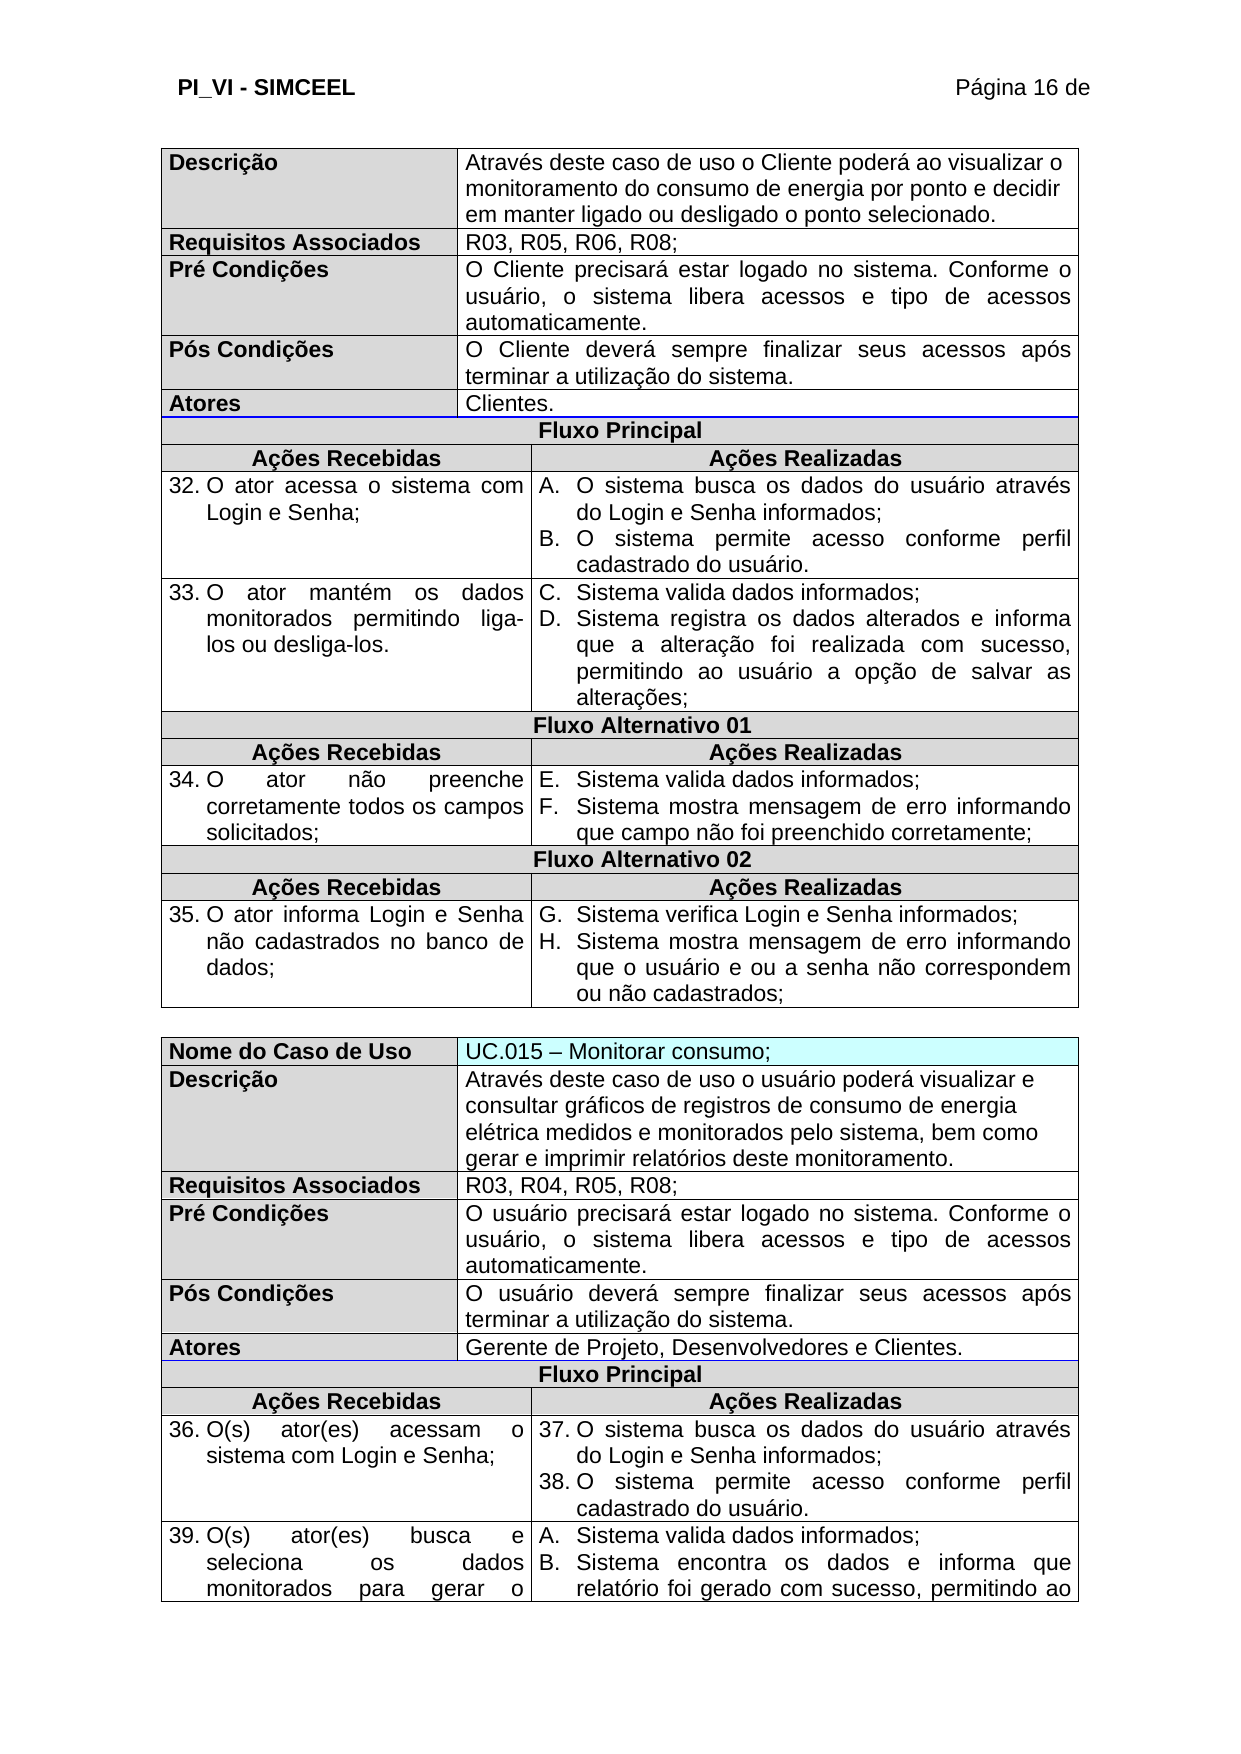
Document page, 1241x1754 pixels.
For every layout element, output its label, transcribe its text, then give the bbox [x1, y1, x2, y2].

table_cell Ações Realizadas [532, 874, 1078, 900]
table_cell Sistema valida dados informados; Sistema registra os dados alterados e informa que a alteração foi realizada com sucesso, permitindo ao usuário a opção de salvar as alterações; [532, 579, 1078, 711]
table_cell Ações Recebidas [162, 1388, 531, 1414]
table_cell Pré Condições [162, 1200, 457, 1279]
table_cell O sistema busca os dados do usuário através do Login e Senha informados; O sistema permite acesso conforme perfil cadastrado do usuário. [532, 472, 1078, 578]
table_cell Ações Recebidas [162, 874, 531, 900]
table_cell Clientes. [458, 390, 1078, 416]
table_cell Fluxo Principal [162, 418, 1078, 444]
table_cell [532, 1522, 1078, 1601]
table_cell O sistema busca os dados do usuário através do Login e Senha informados; O sistema permite acesso conforme perfil cadastrado do usuário. [532, 1416, 1078, 1521]
table_cell Fluxo Alternativo 01 [162, 712, 1078, 738]
table_cell Sistema verifica Login e Senha informados; Sistema mostra mensagem de erro informando que o usuário e ou a senha não correspondem ou não cadastrados; [532, 901, 1078, 1007]
table_header UC.015 – Monitorar consumo; [458, 1038, 1078, 1065]
table_cell Requisitos Associados [162, 1172, 457, 1198]
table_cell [162, 1522, 531, 1601]
table_cell Ações Realizadas [532, 445, 1078, 471]
table_cell Ações Recebidas [162, 445, 531, 471]
table_cell Pré Condições [162, 256, 457, 335]
table_cell Atores [162, 390, 457, 416]
table_cell O usuário precisará estar logado no sistema. Conforme o usuário, o sistema libera acessos e tipo de acessos automaticamente. [458, 1200, 1078, 1279]
table_cell Fluxo Principal [162, 1361, 1078, 1387]
table_header Nome do Caso de Uso [162, 1038, 457, 1065]
table_cell O ator acessa o sistema com Login e Senha; [162, 472, 531, 578]
table_cell O ator mantém os dados monitorados permitindo liga-los ou desliga-los. [162, 579, 531, 711]
table_cell O Cliente precisará estar logado no sistema. Conforme o usuário, o sistema libera acessos e tipo de acessos automaticamente. [458, 256, 1078, 335]
table_cell Gerente de Projeto, Desenvolvedores e Clientes. [458, 1334, 1078, 1360]
table_cell Descrição [162, 149, 457, 228]
table_cell Requisitos Associados [162, 229, 457, 255]
table_cell Descrição [162, 1066, 457, 1171]
table_cell Pós Condições [162, 336, 457, 389]
table_cell Ações Realizadas [532, 739, 1078, 765]
table_cell Sistema valida dados informados; Sistema mostra mensagem de erro informando que campo não foi preenchido corretamente; [532, 766, 1078, 845]
table_cell Ações Realizadas [532, 1388, 1078, 1414]
table_cell Atores [162, 1334, 457, 1360]
table_cell Ações Recebidas [162, 739, 531, 765]
table_cell O ator não preenche corretamente todos os campos solicitados; [162, 766, 531, 845]
table_cell Fluxo Alternativo 02 [162, 846, 1078, 873]
table_cell R03, R05, R06, R08; [458, 229, 1078, 255]
table_cell O(s) ator(es) acessam o sistema com Login e Senha; [162, 1416, 531, 1521]
table_cell Através deste caso de uso o usuário poderá visualizar e consultar gráficos de registros de consumo de energia elétrica medidos e monitorados pelo sistema, bem como gerar e imprimir relatórios deste monitoramento. [458, 1066, 1078, 1171]
table_cell Através deste caso de uso o Cliente poderá ao visualizar o monitoramento do consumo de energia por ponto e decidir em manter ligado ou desligado o ponto selecionado. [458, 149, 1078, 228]
table_cell O Cliente deverá sempre finalizar seus acessos após terminar a utilização do sistema. [458, 336, 1078, 389]
table_cell Pós Condições [162, 1280, 457, 1332]
table_cell O usuário deverá sempre finalizar seus acessos após terminar a utilização do sistema. [458, 1280, 1078, 1332]
table_cell R03, R04, R05, R08; [458, 1172, 1078, 1198]
table_cell O ator informa Login e Senha não cadastrados no banco de dados; [162, 901, 531, 1007]
